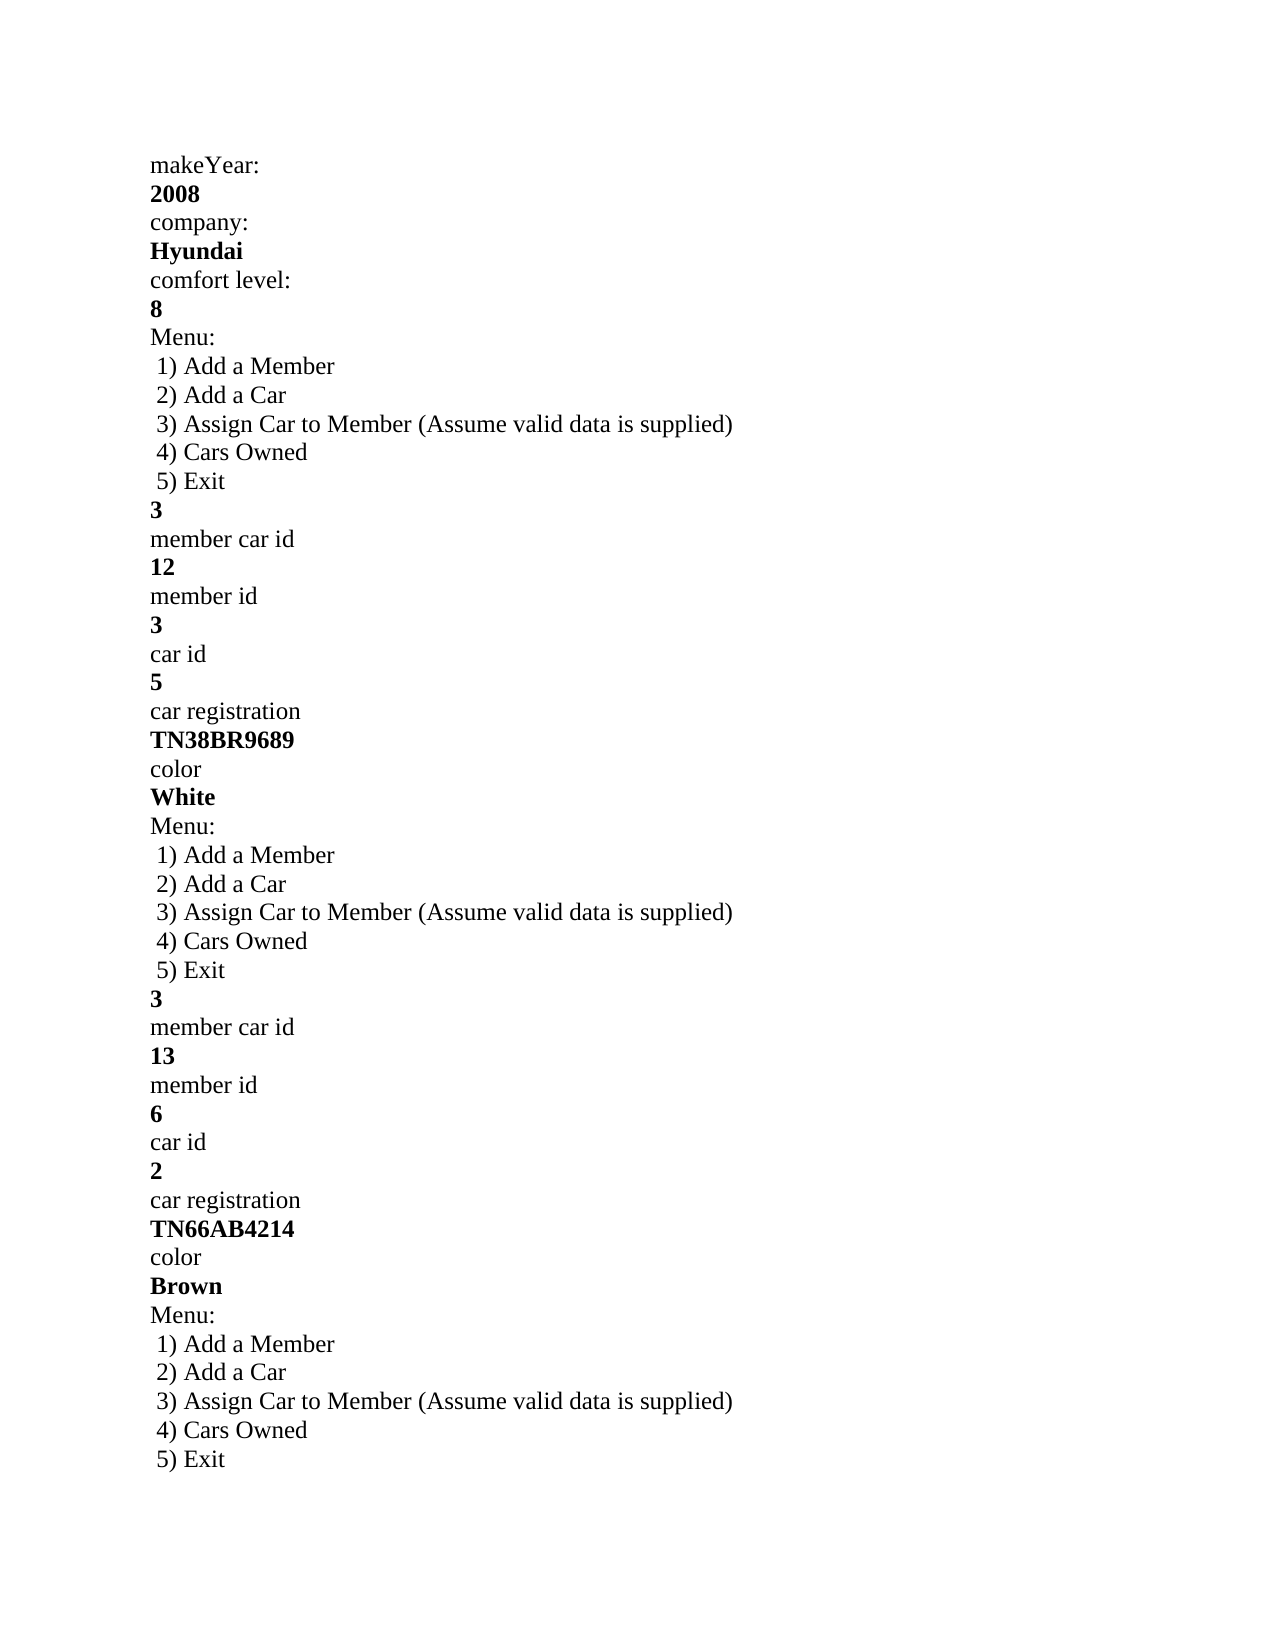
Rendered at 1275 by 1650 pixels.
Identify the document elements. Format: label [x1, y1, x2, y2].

text [150, 150, 1125, 1472]
